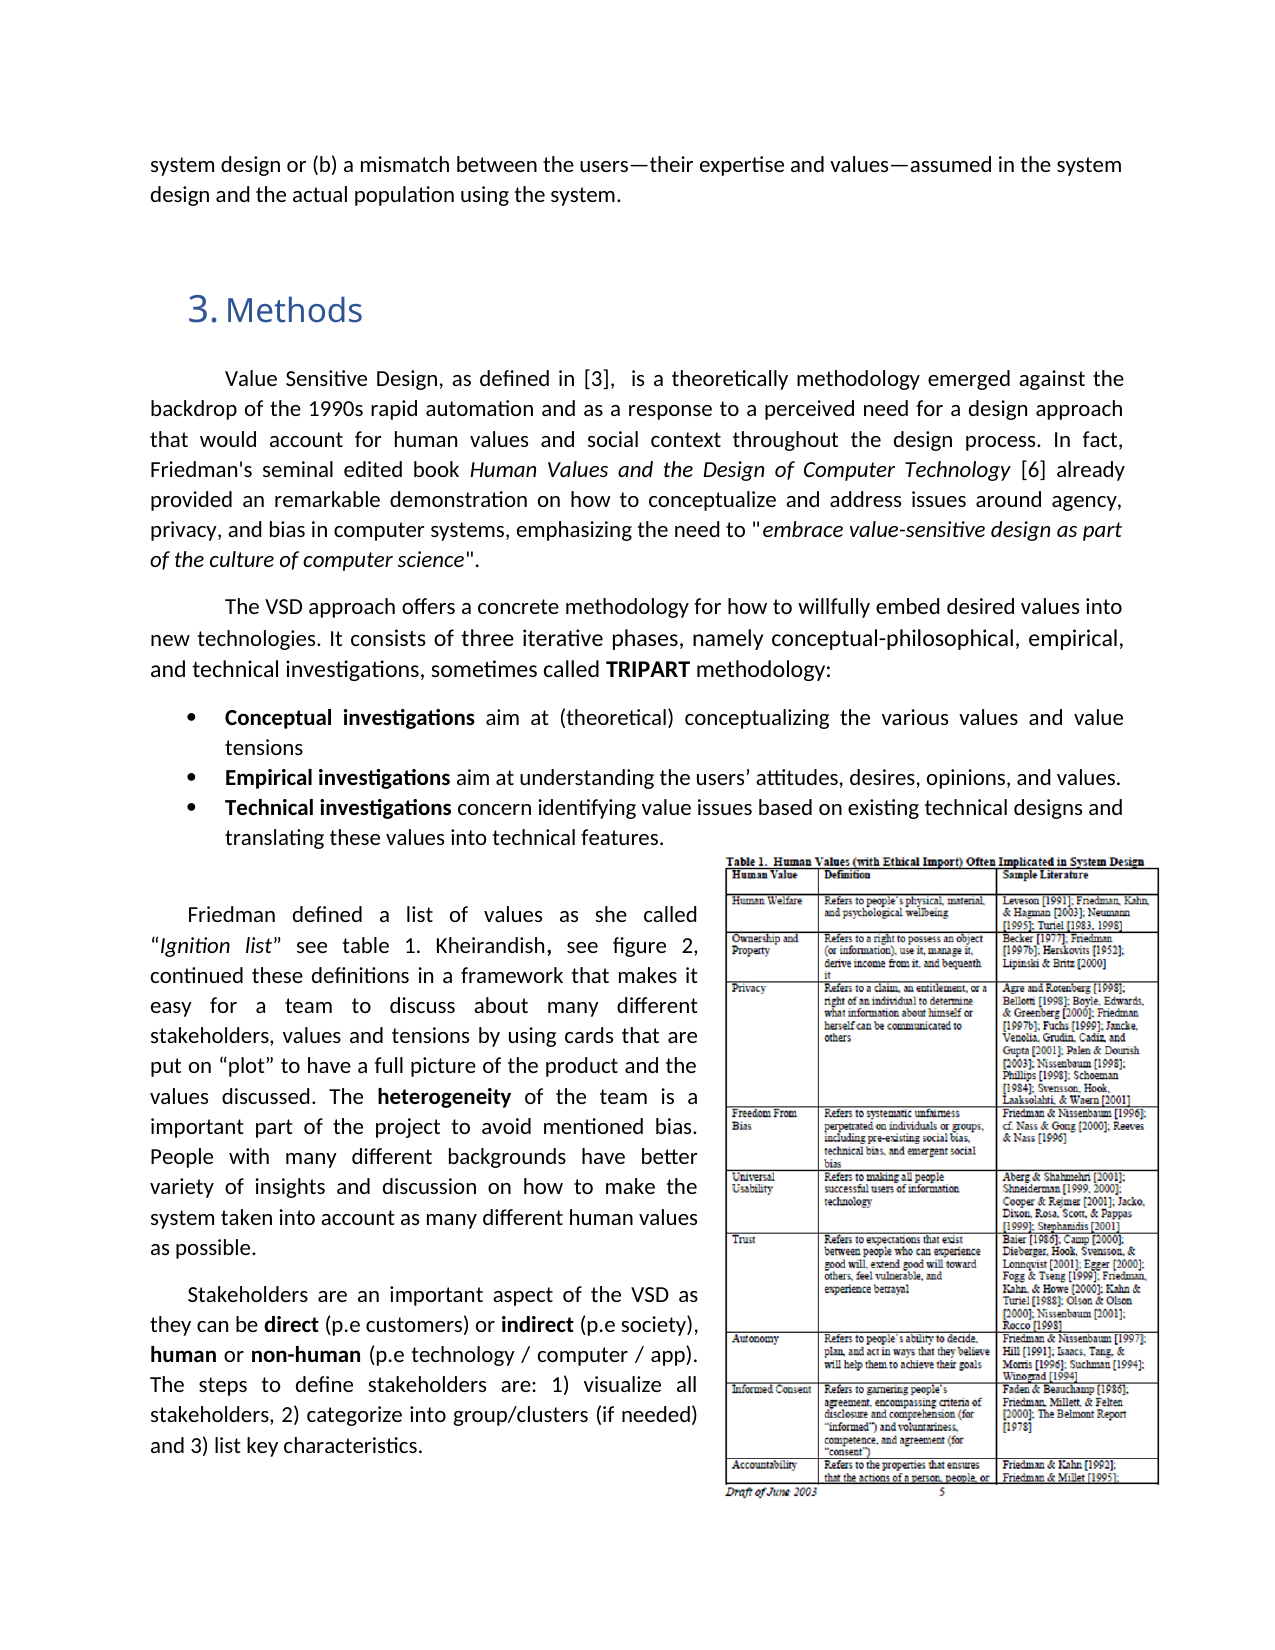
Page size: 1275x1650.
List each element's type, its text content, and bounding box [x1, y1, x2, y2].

text Value Sensitive Design, as defined in, is a theoretically methodology emerged against the backdrop of the 1990s rapid automation and as a response to a perceived need for a design approach that would account for human values and social context throughout the design process. In fact, Friedman's seminal edited book Human Values and the Design of Computer Technology already provided an remarkable demonstration on how to conceptualize and address issues around agency, privacy, and bias in computer systems, emphasizing the need to "embrace value-sensitive design as part of the culture of computer science". [150, 364, 1125, 574]
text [150, 150, 1125, 208]
text Friedman defined a list of values as she called “Ignition list” see table 1. Kheirandish, see figure 2, continued these definitions in a framework that makes it easy for a team to discuss about many different stakeholders, values and tensions by using cards that are put on “plot” to have a full picture of the product and the values discussed. The heterogeneity of the team is a important part of the project to avoid mentioned bias. People with many different backgrounds have better variety of insights and discussion on how to make the system taken into account as many different human values as possible. [150, 901, 717, 1261]
subtitle Methods [187, 282, 1125, 333]
list Empirical investigations aim at understanding the users’ attitudes, desires, opinions, and values. [187, 763, 1125, 791]
list Conceptual investigations aim at (theoretical) conceptualizing the various values and value tensions [187, 703, 1125, 761]
text The VSD approach offers a concrete methodology for how to willfully embed desired values into new technologies. It consists of three iterative phases, namely conceptual-philosophical, empirical, and technical investigations, sometimes called TRIPART methodology: [150, 592, 1125, 684]
list Technical investigations concern identifying value issues based on existing technical designs and translating these values into technical features. [187, 793, 1125, 851]
picture [717, 852, 1163, 1500]
